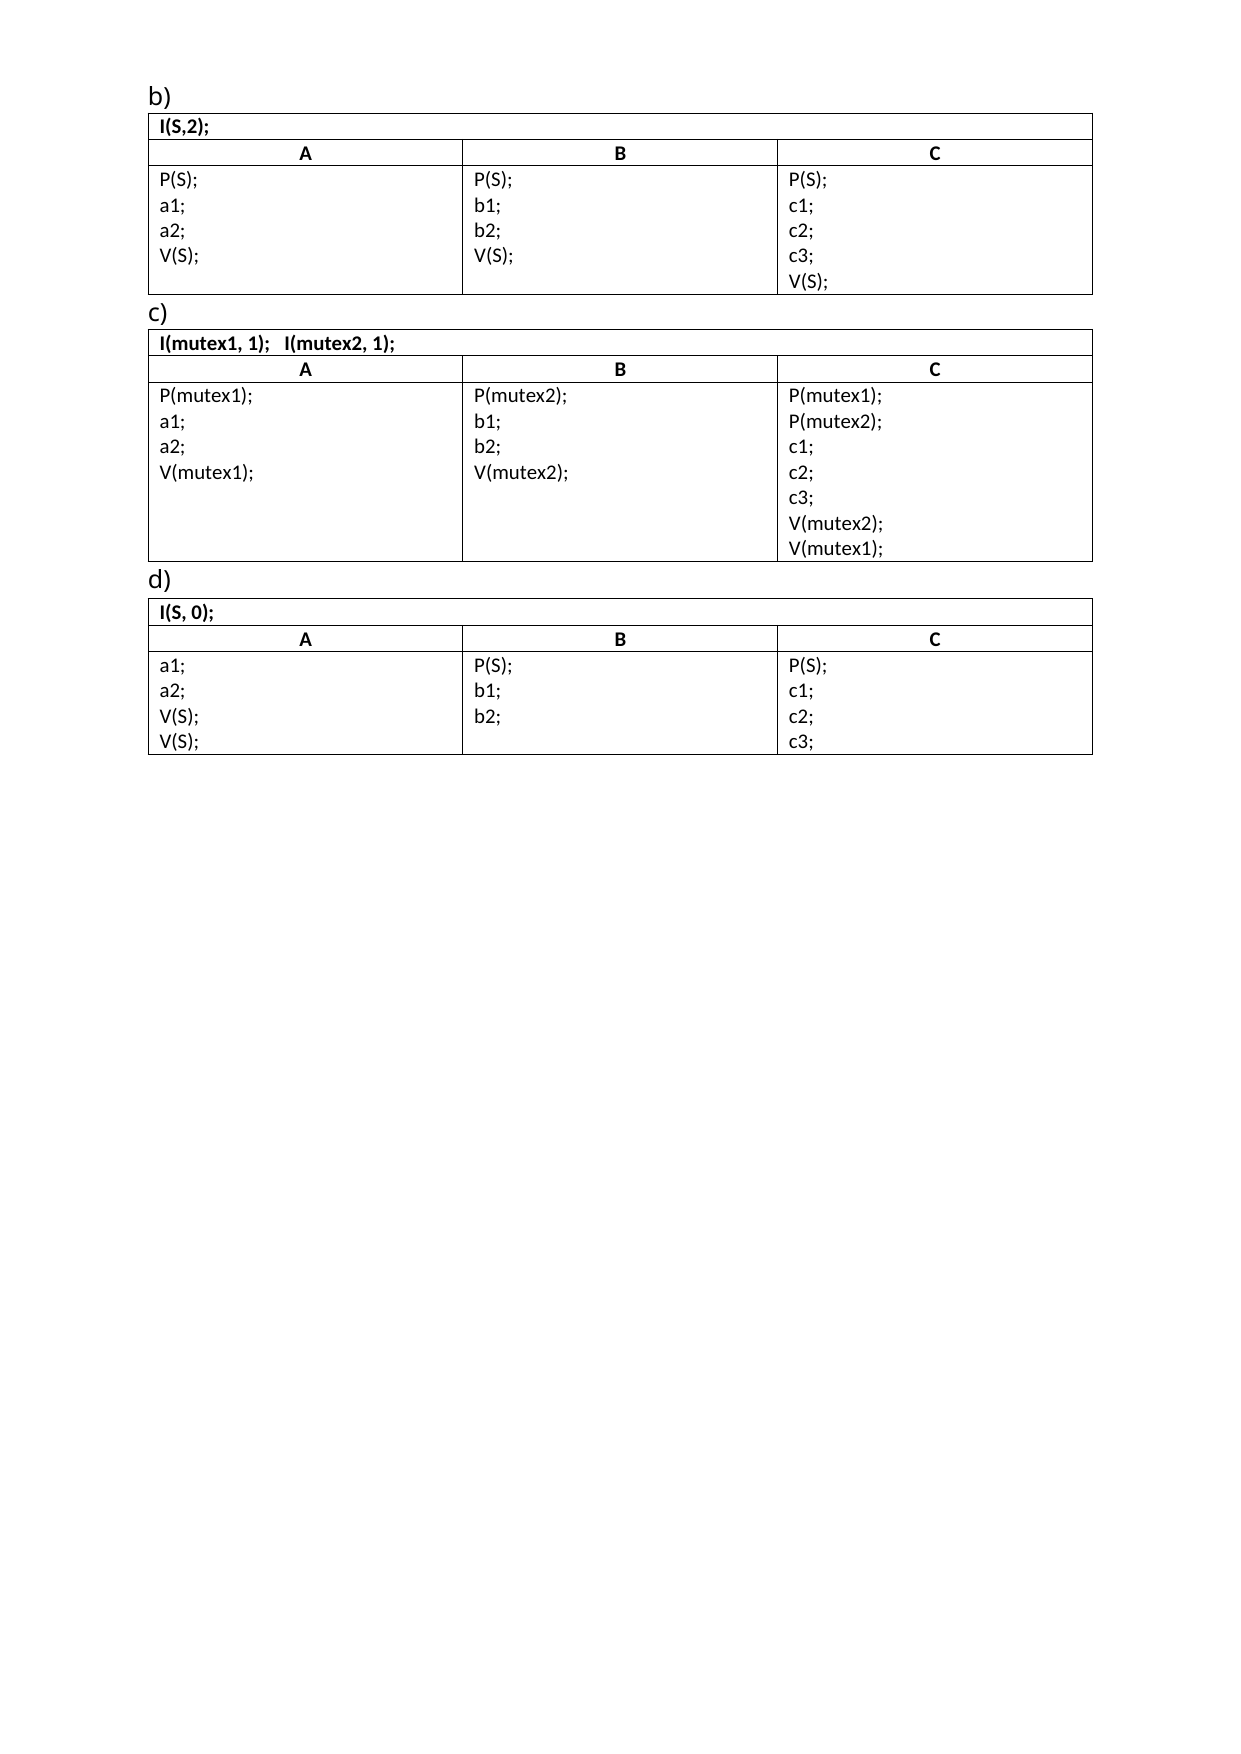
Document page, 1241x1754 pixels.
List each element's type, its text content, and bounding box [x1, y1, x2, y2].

table_cell A [149, 356, 462, 382]
table_header I(S, 0); [149, 599, 1092, 625]
table_cell P(S); b1; b2; V(S); [463, 166, 777, 293]
table_cell P(mutex1); P(mutex2); c1; c2; c3; V(mutex2); V(mutex1); [778, 383, 1092, 561]
table_cell a1; a2; V(S); V(S); [149, 652, 462, 754]
table_cell P(S); c1; c2; c3; V(S); [778, 166, 1092, 293]
table_cell P(S); b1; b2; [463, 652, 777, 754]
table_cell B [463, 140, 777, 165]
table_cell A [149, 140, 462, 165]
table_cell P(mutex1); a1; a2; V(mutex1); [149, 383, 462, 561]
table_cell C [778, 356, 1092, 382]
table_header I(S,2); [149, 114, 1092, 139]
table_cell P(mutex2); b1; b2; V(mutex2); [463, 383, 777, 561]
table_cell C [778, 140, 1092, 165]
table_header I(mutex1, 1); I(mutex2, 1); [149, 330, 1092, 355]
table_cell B [463, 626, 777, 651]
table_cell C [778, 626, 1092, 651]
text b) [148, 78, 1093, 112]
text d) [148, 562, 1093, 596]
table_cell P(S); c1; c2; c3; [778, 652, 1092, 754]
table_cell P(S); a1; a2; V(S); [149, 166, 462, 293]
table_cell A [149, 626, 462, 651]
table_cell B [463, 356, 777, 382]
text c) [148, 295, 1093, 329]
